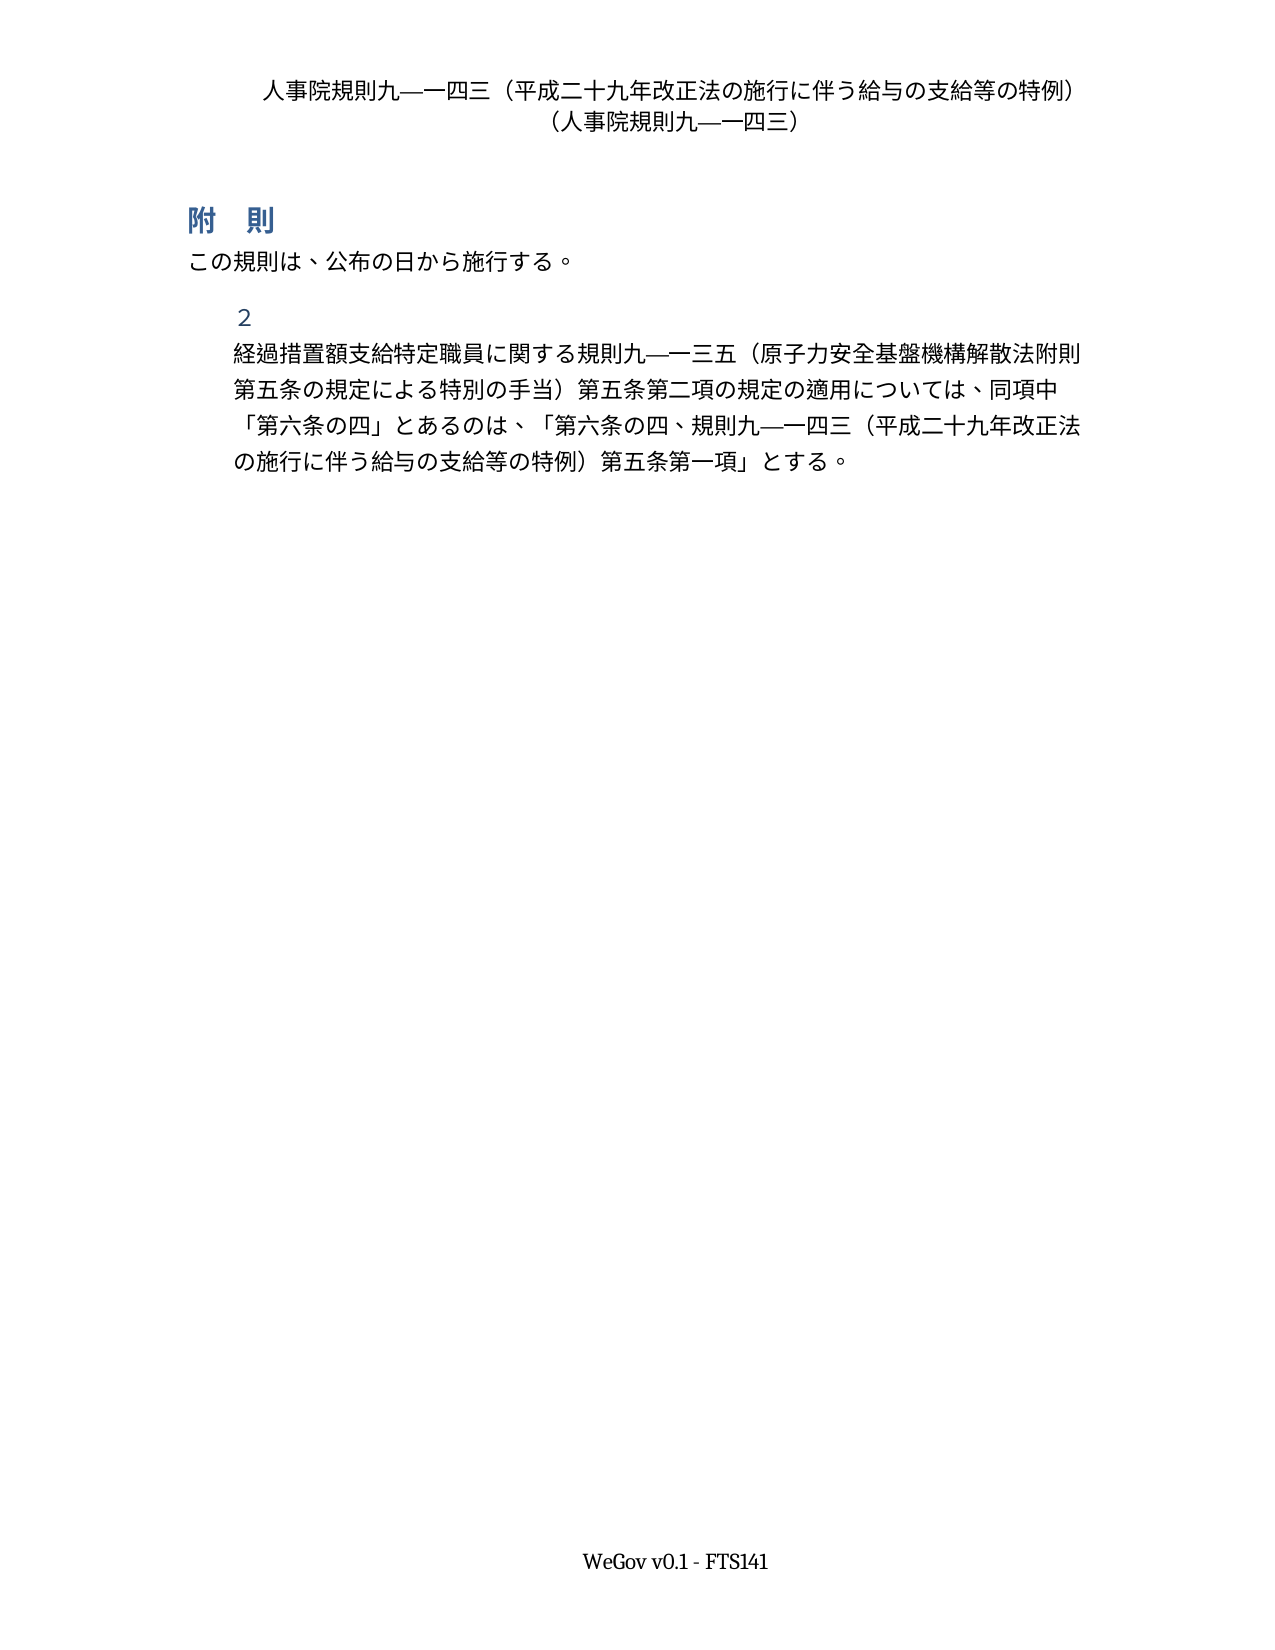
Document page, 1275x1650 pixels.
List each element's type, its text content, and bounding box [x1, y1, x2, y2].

subtitle 附 則 [187, 200, 1087, 240]
text 経過措置額支給特定職員に関する規則九―一三五（原子力安全基盤機構解散法附則第五条の規定による特別の手当）第五条第二項の規定の適用については、同項中「第六条の四」とあるのは、「第六条の四、規則九―一四三（平成二十九年改正法の施行に伴う給与の支給等の特例）第五条第一項」とする。 [233, 338, 1087, 477]
subtitle ２ [233, 302, 1087, 334]
text この規則は、公布の日から施行する。 [187, 246, 1087, 277]
